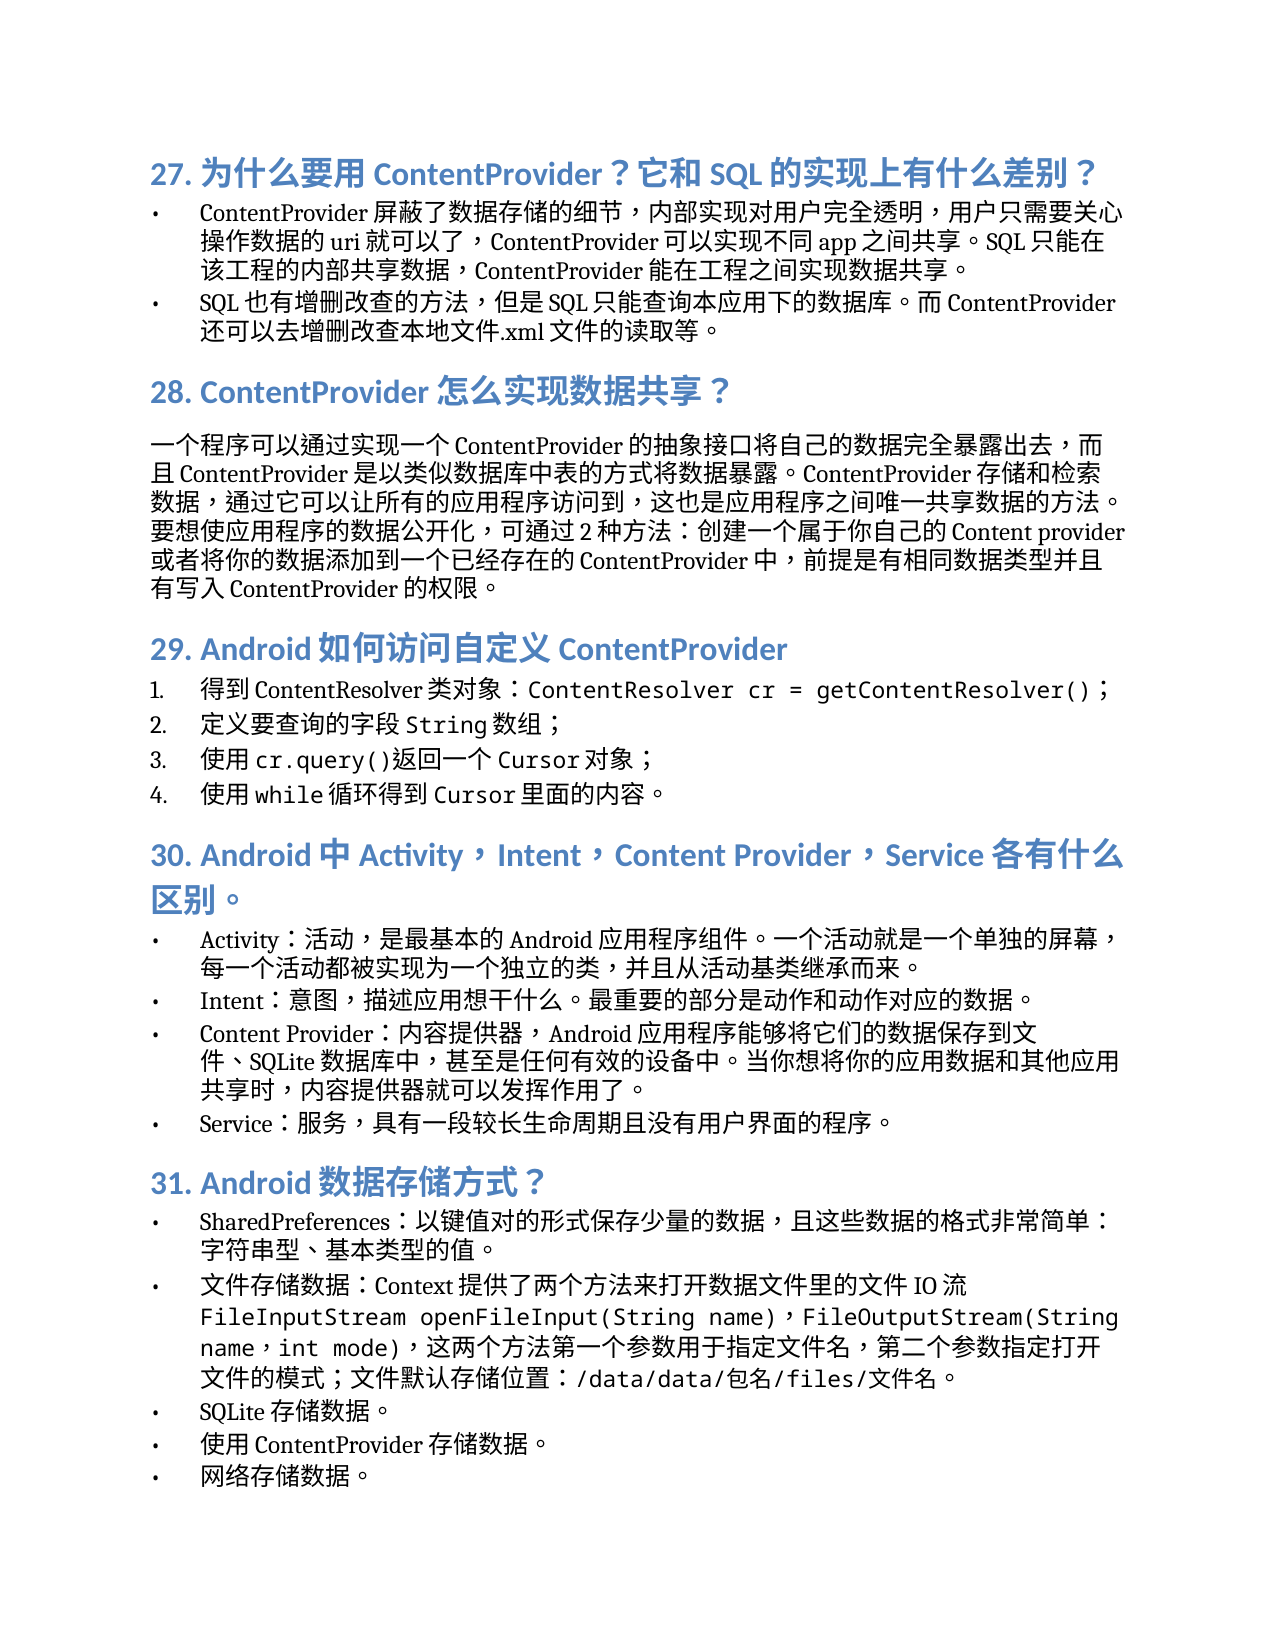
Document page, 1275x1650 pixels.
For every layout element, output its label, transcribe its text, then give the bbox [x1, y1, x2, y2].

list Service：服务，具有一段较长生命周期且没有用户界面的程序。 [150, 1109, 1125, 1138]
list Intent：意图，描述应用想干什么。最重要的部分是动作和动作对应的数据。 [150, 987, 1125, 1016]
list 使用ContentProvider存储数据。 [150, 1431, 1125, 1459]
list Content Provider：内容提供器，Android应用程序能够将它们的数据保存到文件、SQLite数据库中，甚至是任何有效的设备中。当你想将你的应用数据和其他应用共享时，内容提供器就可以发挥作用了。 [150, 1019, 1125, 1106]
list Activity：活动，是最基本的Android应用程序组件。一个活动就是一个单独的屏幕，每一个活动都被实现为一个独立的类，并且从活动基类继承而来。 [150, 926, 1125, 983]
list 得到ContentResolver类对象：ContentResolver cr = getContentResolver()； [150, 674, 1125, 705]
list SQLite存储数据。 [150, 1398, 1125, 1427]
subtitle 29. Android如何访问自定义ContentProvider [150, 625, 1125, 670]
list 使用cr.query()返回一个Cursor对象； [150, 744, 1125, 775]
subtitle 28. ContentProvider怎么实现数据共享？ [150, 367, 1125, 413]
list 文件存储数据：Context提供了两个方法来打开数据文件里的文件IO流FileInputStream openFileInput(String name)，FileOutputStream(String name，int mode)，这两个方法第一个参数用于指定文件名，第二个参数指定打开文件的模式；文件默认存储位置：/data/data/包名/files/文件名。 [150, 1269, 1125, 1394]
list 定义要查询的字段String数组； [150, 709, 1125, 740]
list SQL也有增删改查的方法，但是SQL只能查询本应用下的数据库。而ContentProvider还可以去增删改查本地文件.xml文件的读取等。 [150, 289, 1125, 347]
text 一个程序可以通过实现一个ContentProvider的抽象接口将自己的数据完全暴露出去，而且ContentProvider是以类似数据库中表的方式将数据暴露。ContentProvider存储和检索数据，通过它可以让所有的应用程序访问到，这也是应用程序之间唯一共享数据的方法。要想使应用程序的数据公开化，可通过2种方法：创建一个属于你自己的Content provider或者将你的数据添加到一个已经存在的ContentProvider中，前提是有相同数据类型并且有写入ContentProvider的权限。 [150, 432, 1125, 604]
list 网络存储数据。 [150, 1463, 1125, 1492]
subtitle 31. Android数据存储方式？ [150, 1159, 1125, 1204]
subtitle 27. 为什么要用ContentProvider？它和SQL的实现上有什么差别？ [150, 150, 1125, 195]
list SharedPreferences：以键值对的形式保存少量的数据，且这些数据的格式非常简单：字符串型、基本类型的值。 [150, 1208, 1125, 1266]
subtitle 30. Android中Activity，Intent，Content Provider，Service各有什么区别。 [150, 831, 1125, 922]
list 使用while循环得到Cursor里面的内容。 [150, 779, 1125, 810]
list ContentProvider屏蔽了数据存储的细节，内部实现对用户完全透明，用户只需要关心操作数据的uri就可以了，ContentProvider可以实现不同app之间共享。SQL只能在该工程的内部共享数据，ContentProvider能在工程之间实现数据共享。 [150, 199, 1125, 285]
